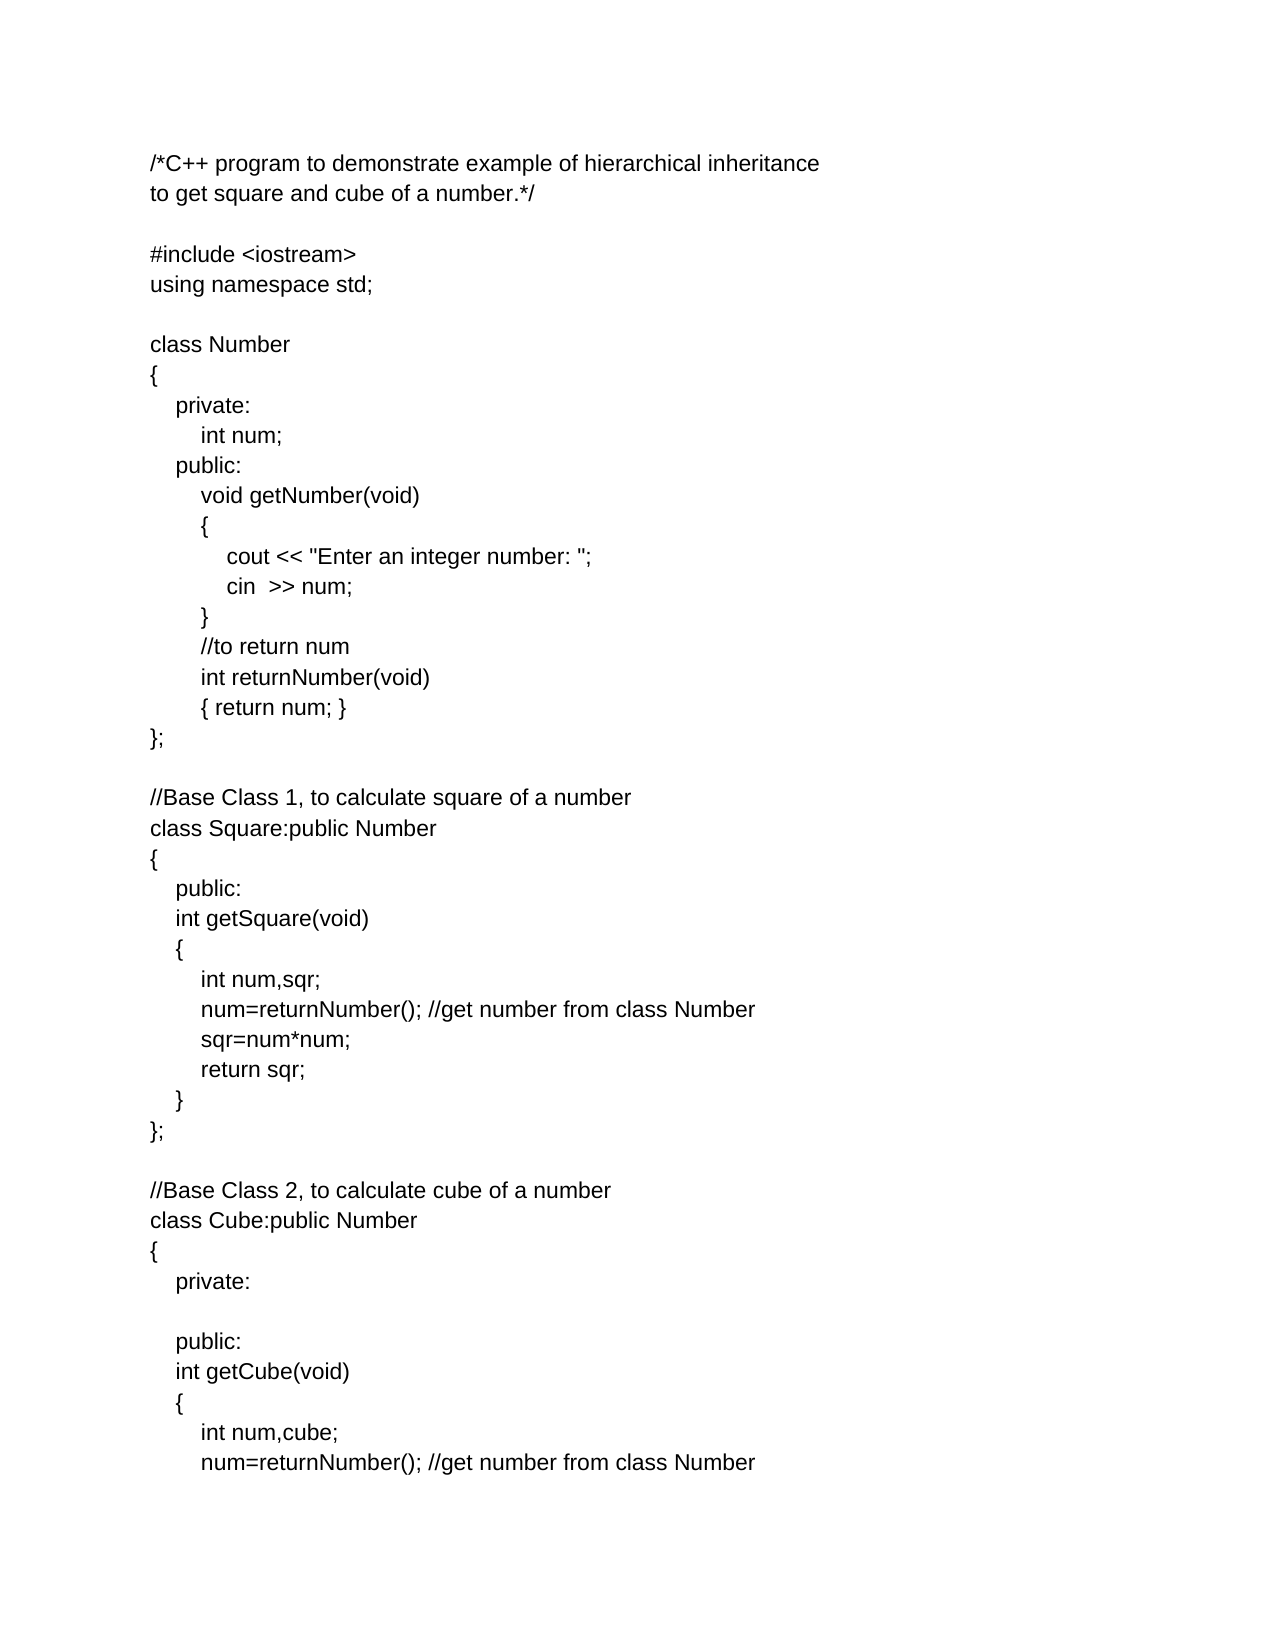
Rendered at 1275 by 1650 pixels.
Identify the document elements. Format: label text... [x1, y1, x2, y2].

text class Number [150, 331, 1125, 358]
text { [150, 1388, 1125, 1415]
text private: [150, 392, 1125, 418]
text cout << "Enter an integer number: "; [150, 543, 1125, 569]
text public: [150, 1328, 1125, 1354]
text #include <iostream> [150, 241, 1125, 267]
text } [150, 603, 1125, 629]
text } [150, 1086, 1125, 1113]
text private: [150, 1268, 1125, 1294]
text }; [150, 724, 1125, 750]
text public: [150, 875, 1125, 901]
text int getSquare(void) [150, 905, 1125, 932]
text class Cube:public Number [150, 1207, 1125, 1234]
text { [150, 512, 1125, 539]
text //Base Class 2, to calculate cube of a number [150, 1177, 1125, 1203]
text int num; [150, 422, 1125, 448]
text int num,sqr; [150, 966, 1125, 992]
text { [150, 935, 1125, 962]
text int returnNumber(void) [150, 663, 1125, 690]
text { [150, 361, 1125, 388]
text using namespace std; [150, 271, 1125, 297]
text int num,cube; [150, 1419, 1125, 1445]
text /*C++ program to demonstrate example of hierarchical inheritance [150, 150, 1125, 176]
text //Base Class 1, to calculate square of a number [150, 784, 1125, 811]
text }; [150, 1117, 1125, 1143]
text void getNumber(void) [150, 482, 1125, 509]
text public: [150, 452, 1125, 478]
text { [150, 845, 1125, 871]
text num=returnNumber(); //get number from class Number [150, 1449, 1125, 1475]
text //to return num [150, 633, 1125, 660]
text num=returnNumber(); //get number from class Number [150, 996, 1125, 1022]
text int getCube(void) [150, 1358, 1125, 1385]
text to get square and cube of a number.*/ [150, 180, 1125, 207]
text class Square:public Number [150, 814, 1125, 841]
text { [150, 1237, 1125, 1264]
text cin >> num; [150, 573, 1125, 599]
text sqr=num*num; [150, 1026, 1125, 1052]
text { return num; } [150, 694, 1125, 720]
text return sqr; [150, 1056, 1125, 1083]
